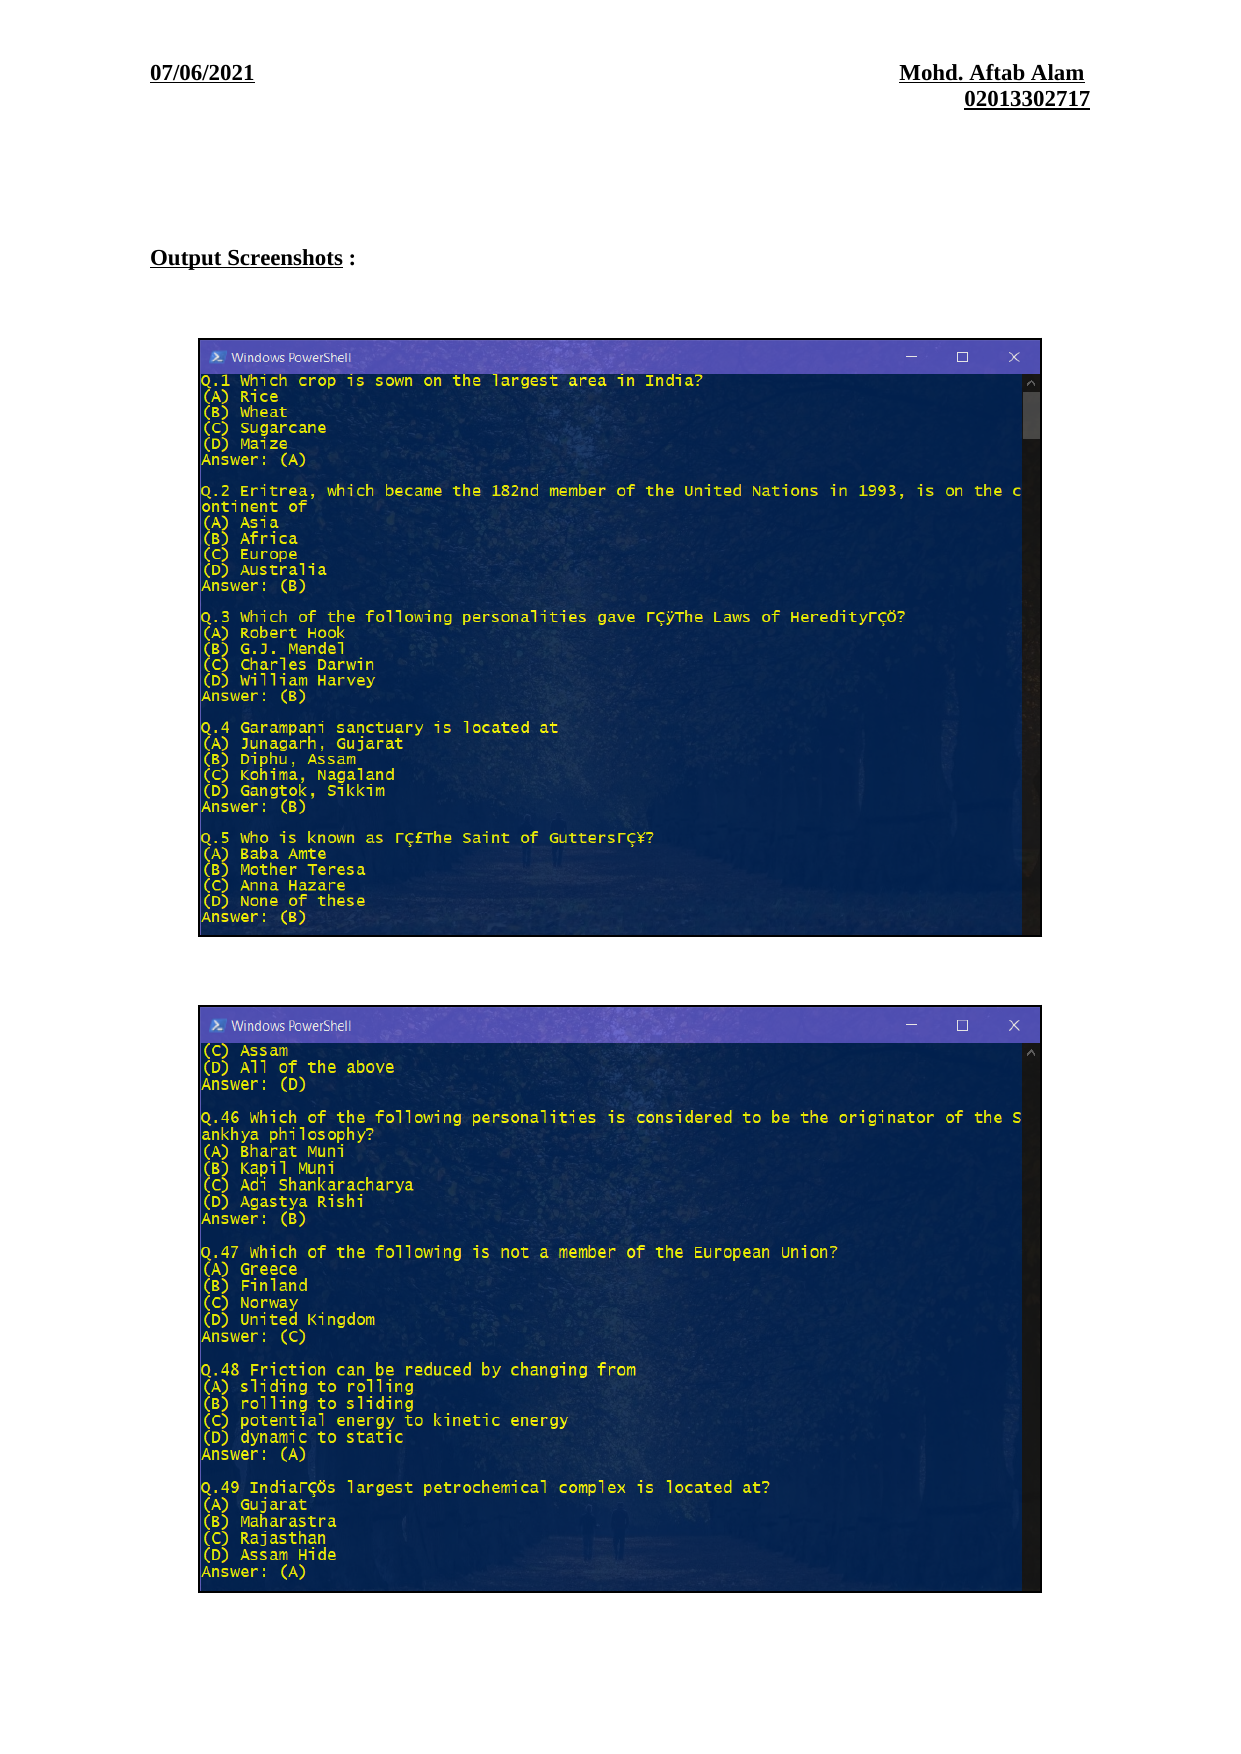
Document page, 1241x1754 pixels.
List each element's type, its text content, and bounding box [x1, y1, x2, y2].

text Output Screenshots : [150, 244, 1090, 270]
picture [200, 340, 1040, 935]
picture [200, 1007, 1040, 1591]
